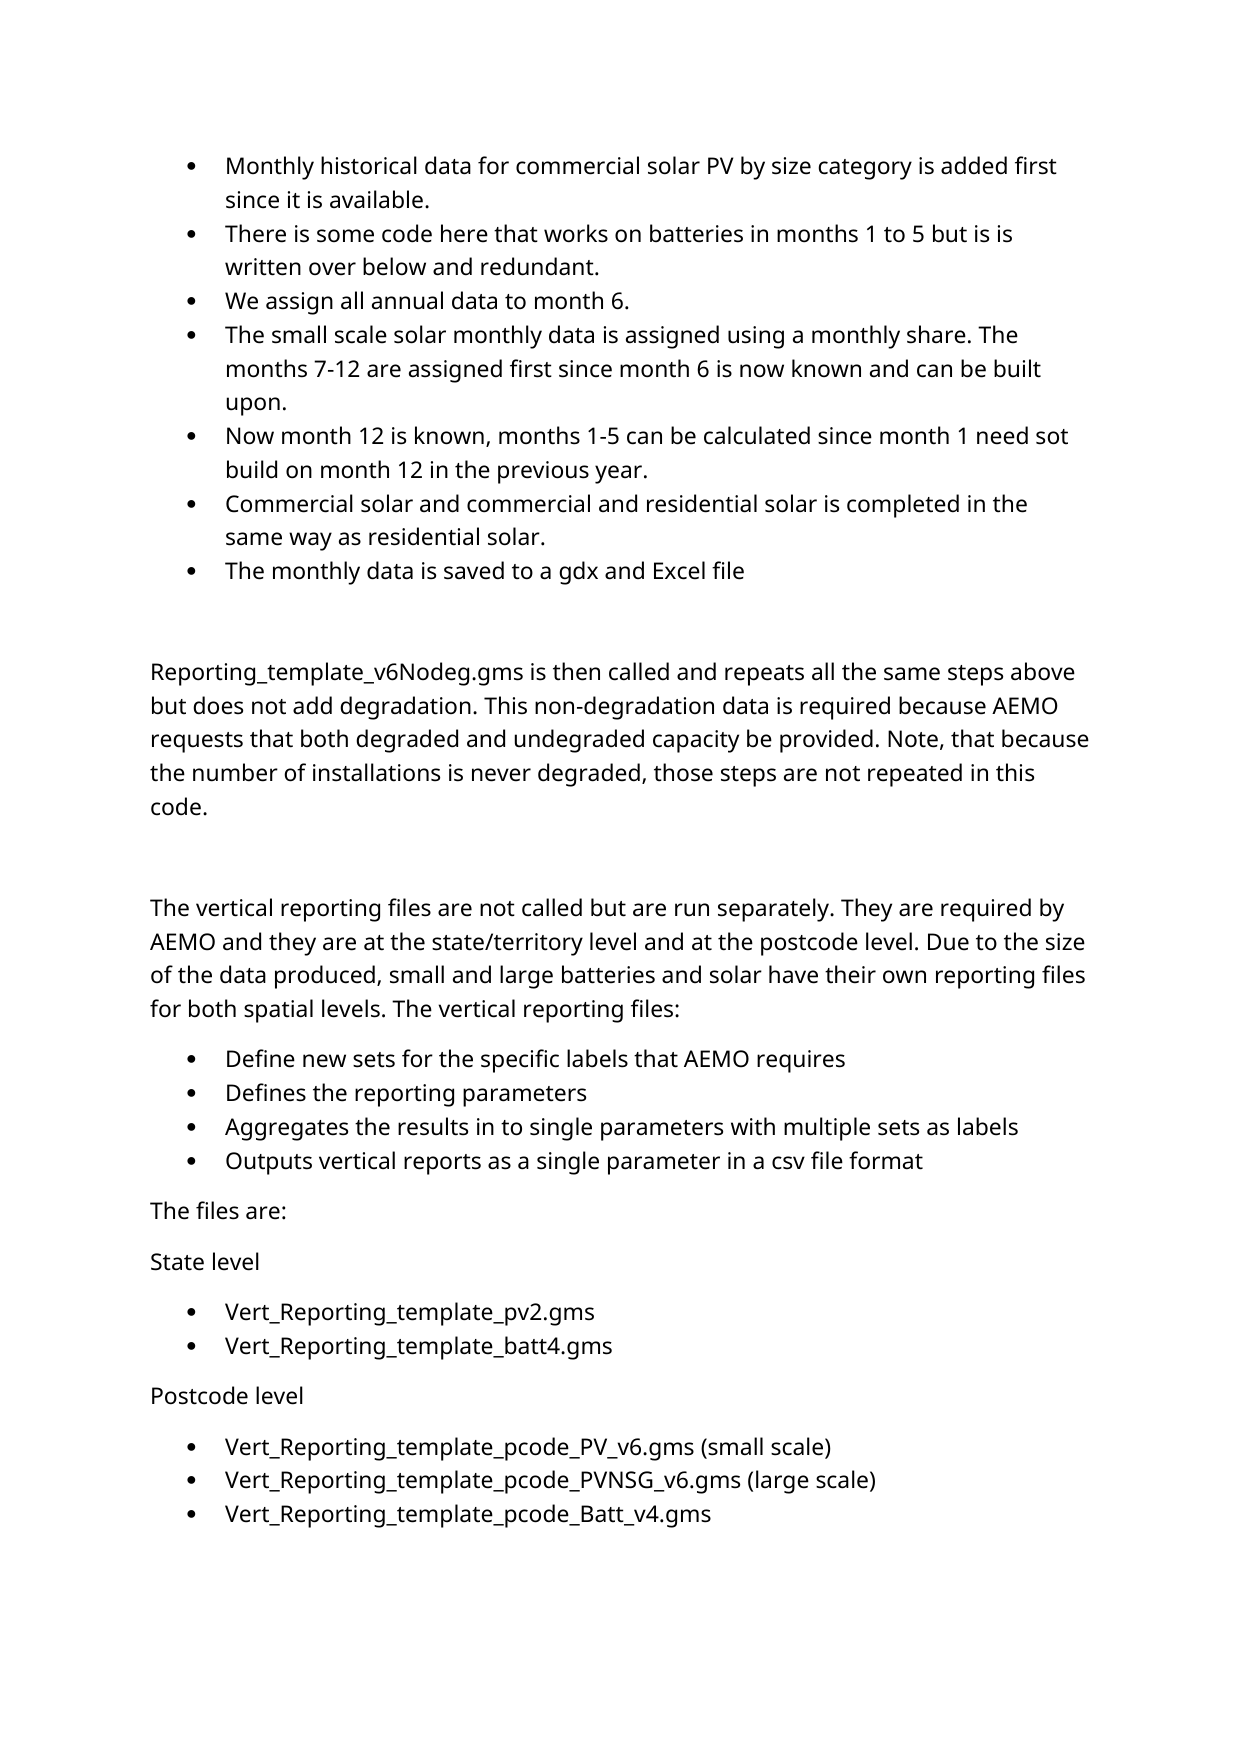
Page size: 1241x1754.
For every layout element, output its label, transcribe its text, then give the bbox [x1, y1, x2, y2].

list Define new sets for the specific labels that AEMO requires [187, 1043, 1090, 1074]
list Outputs vertical reports as a single parameter in a csv file format [187, 1144, 1090, 1176]
text Reporting_template_v6Nodeg.gms is then called and repeats all the same steps above but does not add degradation. This non-degradation data is required because AEMO requests that both degraded and undegraded capacity be provided. Note, that because the number of installations is never degraded, those steps are not repeated in this code. [150, 656, 1090, 822]
list Vert_Reporting_template_pcode_Batt_v4.gms [187, 1498, 1090, 1529]
text The vertical reporting files are not called but are run separately. They are required by AEMO and they are at the state/territory level and at the postcode level. Due to the size of the data produced, small and large batteries and solar have their own reporting files for both spatial levels. The vertical reporting files: [150, 892, 1090, 1024]
list We assign all annual data to month 6. [187, 285, 1090, 316]
list Defines the reporting parameters [187, 1077, 1090, 1108]
list Vert_Reporting_template_pcode_PVNSG_v6.gms (large scale) [187, 1464, 1090, 1495]
list Commercial solar and commercial and residential solar is completed in the same way as residential solar. [187, 487, 1090, 552]
text The files are: [150, 1195, 1090, 1226]
text State level [150, 1245, 1090, 1277]
text Postcode level [150, 1380, 1090, 1411]
list Monthly historical data for commercial solar PV by size category is added first since it is available. [187, 150, 1090, 215]
list The monthly data is saved to a gdx and Excel file [187, 555, 1090, 586]
list There is some code here that works on batteries in months 1 to 5 but is is written over below and redundant. [187, 217, 1090, 282]
list The small scale solar monthly data is assigned using a monthly share. The months 7-12 are assigned first since month 6 is now known and can be built upon. [187, 319, 1090, 417]
list Vert_Reporting_template_pcode_PV_v6.gms (small scale) [187, 1430, 1090, 1462]
list Aggregates the results in to single parameters with multiple sets as labels [187, 1111, 1090, 1142]
list Vert_Reporting_template_batt4.gms [187, 1329, 1090, 1361]
list Now month 12 is known, months 1-5 can be calculated since month 1 need sot build on month 12 in the previous year. [187, 420, 1090, 485]
list Vert_Reporting_template_pv2.gms [187, 1296, 1090, 1327]
